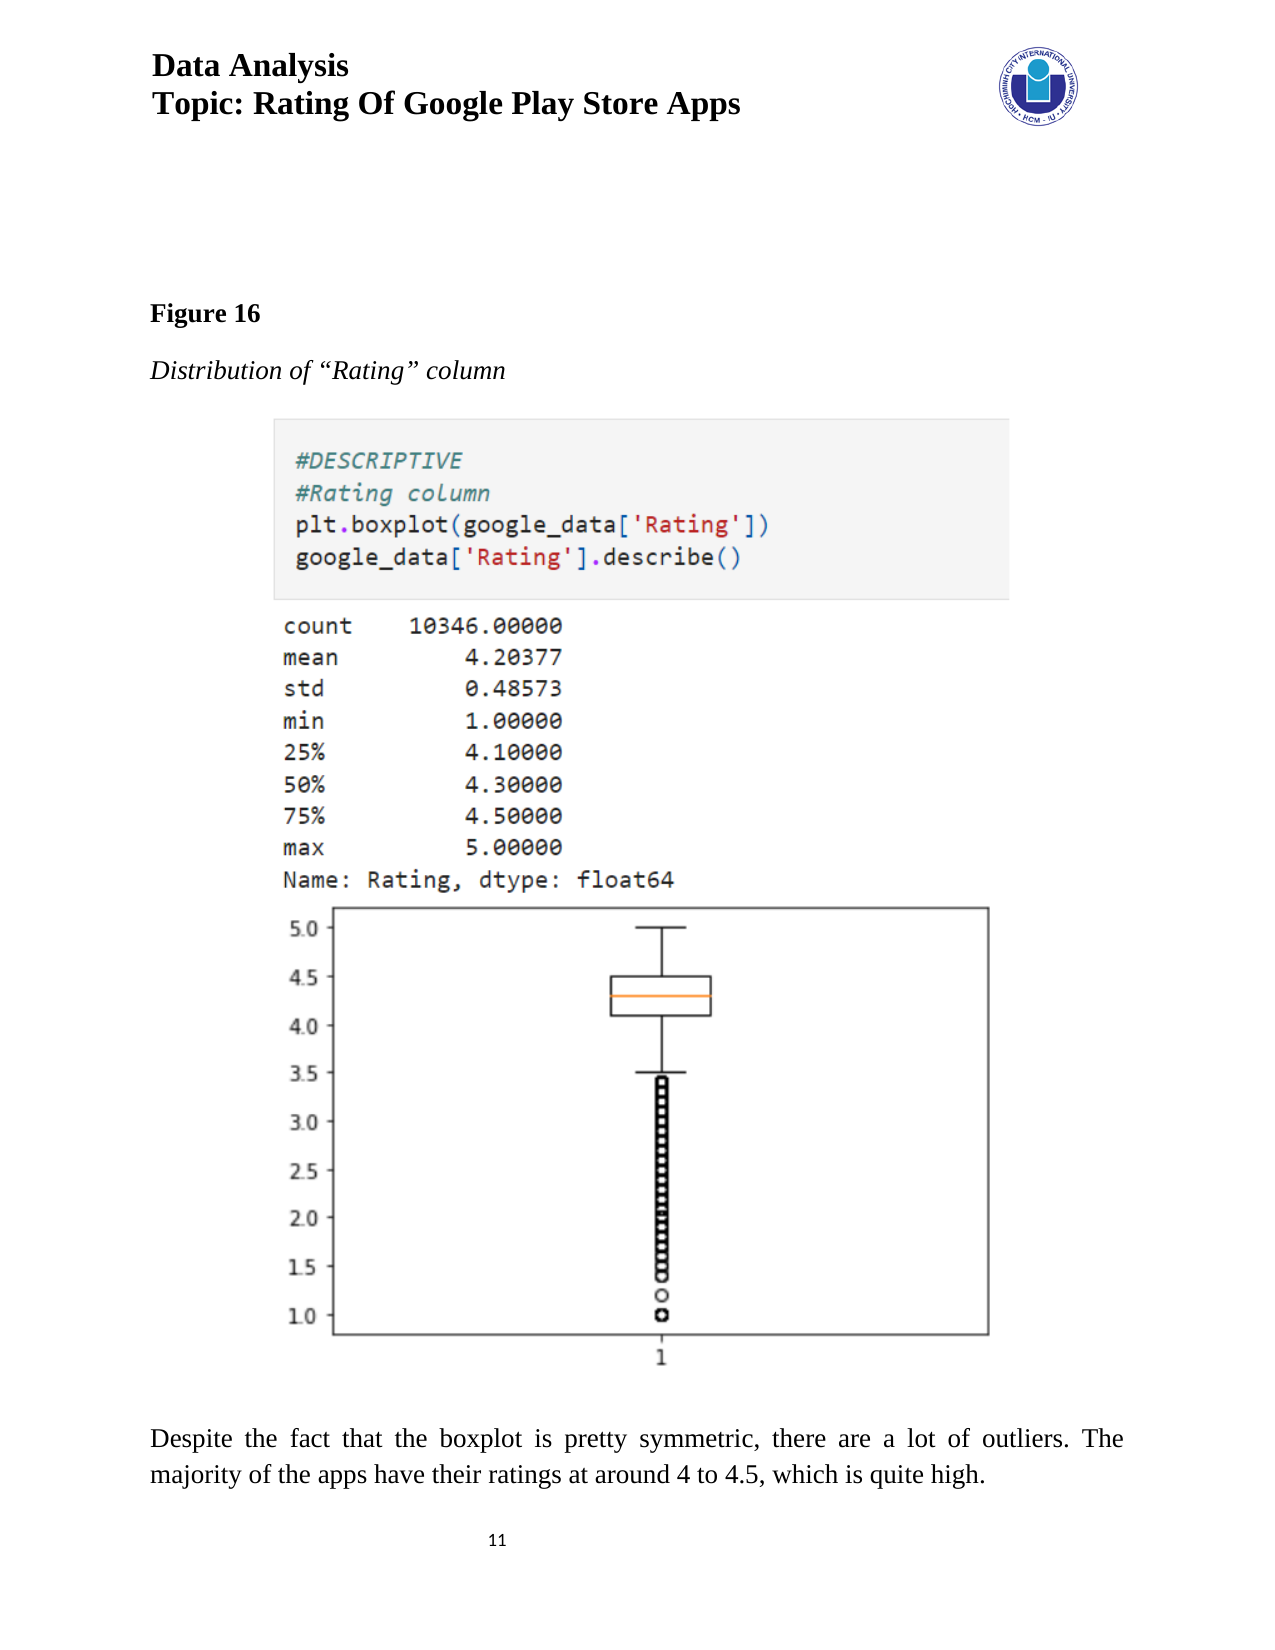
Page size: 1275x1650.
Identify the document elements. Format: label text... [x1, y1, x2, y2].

text Despite the fact that the boxplot is pretty symmetric, there are a lot of outliers. The majority of the apps have their ratings at around 4 to 4.5, which is quite high. [150, 1422, 1125, 1489]
text Distribution of “Rating” column [150, 354, 1125, 385]
picture [996, 45, 1080, 128]
text Figure 16 [150, 298, 1125, 329]
picture [265, 410, 1010, 1397]
